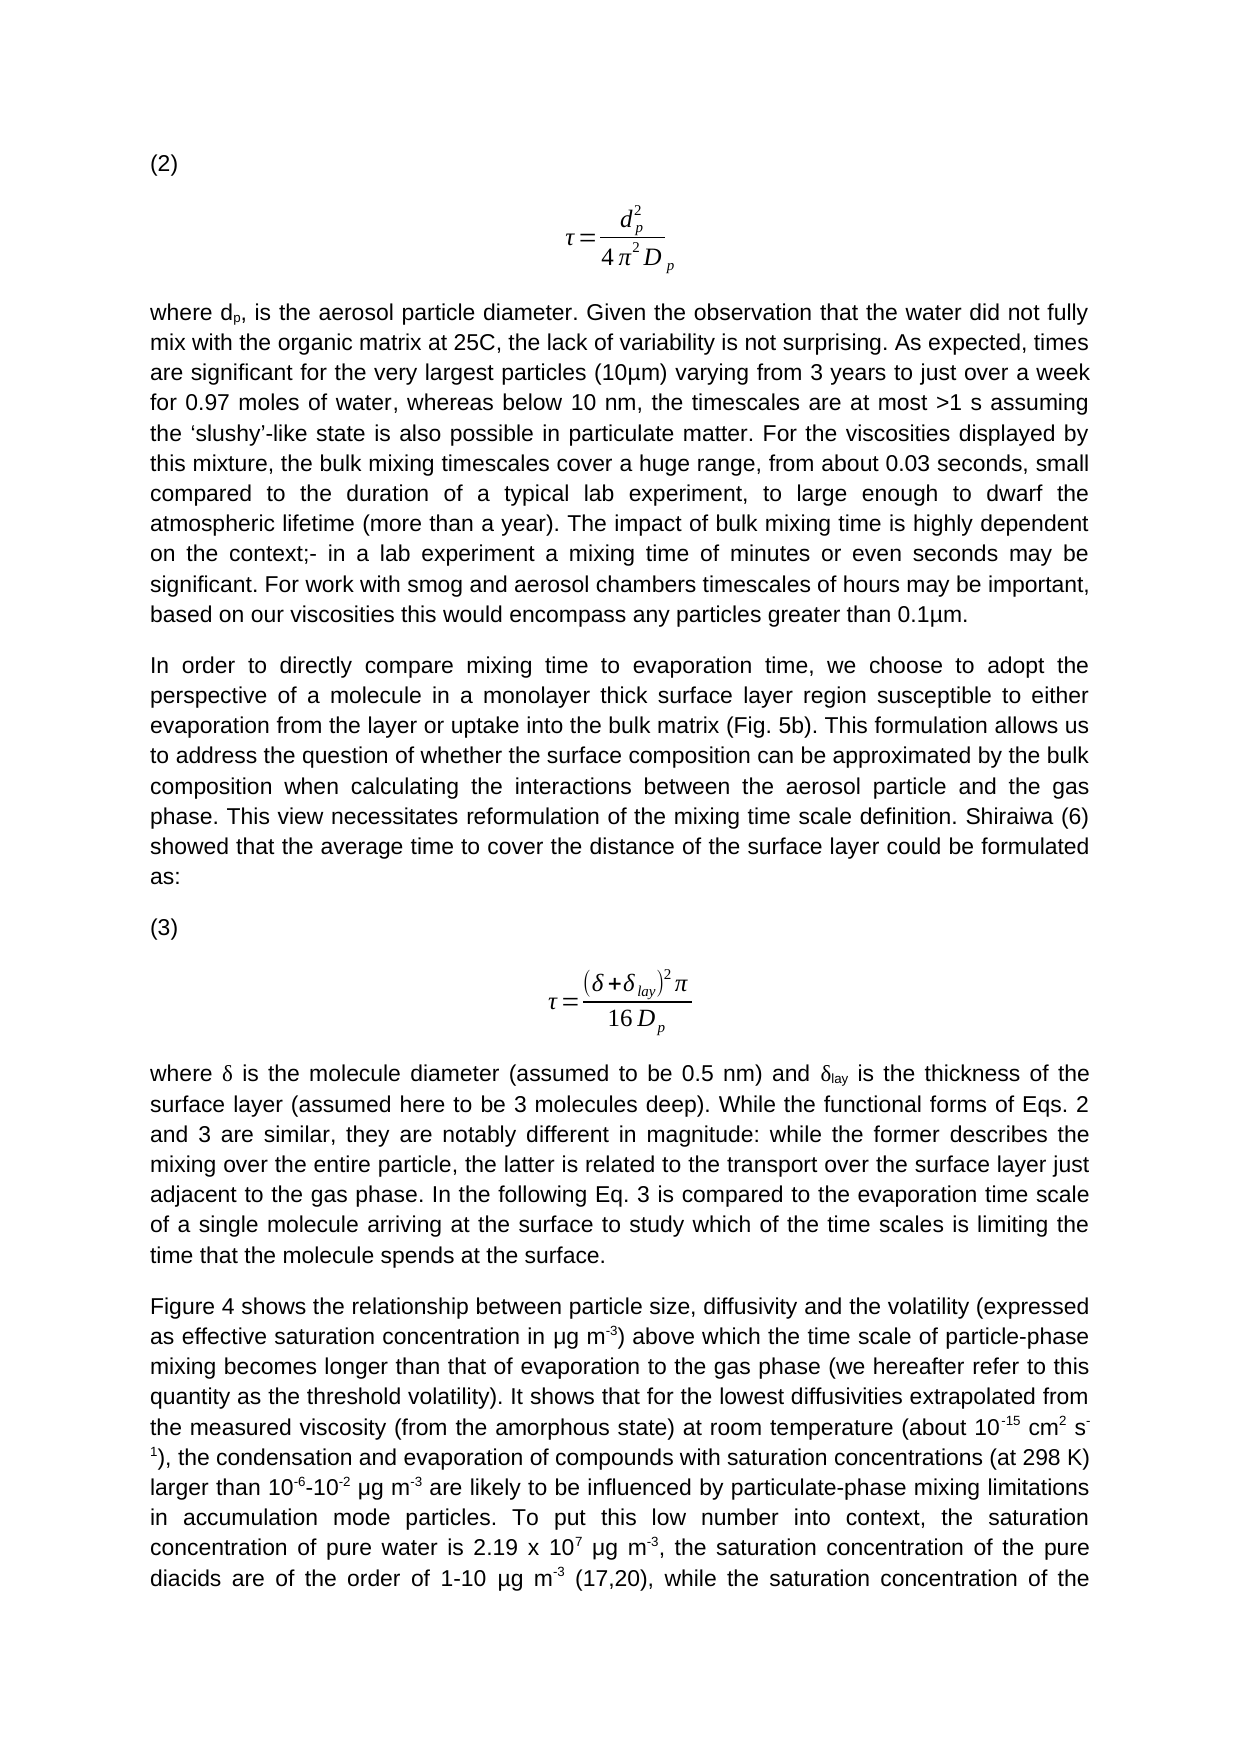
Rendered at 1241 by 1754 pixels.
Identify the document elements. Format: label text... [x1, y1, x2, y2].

text where dp, is the aerosol particle diameter. Given the observation that the water did not fully mix with the organic matrix at 25C, the lack of variability is not surprising. As expected, times are significant for the very largest particles (10µm) varying from 3 years to just over a week for 0.97 moles of water, whereas below 10 nm, the timescales are at most >1 s assuming the ‘slushy’-like state is also possible in particulate matter. For the viscosities displayed by this mixture, the bulk mixing timescales cover a huge range, from about 0.03 seconds, small compared to the duration of a typical lab experiment, to large enough to dwarf the atmospheric lifetime (more than a year). The impact of bulk mixing time is highly dependent on the context;- in a lab experiment a mixing time of minutes or even seconds may be significant. For work with smog and aerosol chambers timescales of hours may be important, based on our viscosities this would encompass any particles greater than 0.1µm. [150, 299, 1090, 627]
text where δ is the molecule diameter (assumed to be 0.5 nm) and δlay is the thickness of the surface layer (assumed here to be 3 molecules deep). While the functional forms of Eqs. 2 and 3 are similar, they are notably different in magnitude: while the former describes the mixing over the entire particle, the latter is related to the transport over the surface layer just adjacent to the gas phase. In the following Eq. 3 is compared to the evaporation time scale of a single molecule arriving at the surface to study which of the time scales is limiting the time that the molecule spends at the surface. [150, 1060, 1090, 1268]
text In order to directly compare mixing time to evaporation time, we choose to adopt the perspective of a molecule in a monolayer thick surface layer region susceptible to either evaporation from the layer or uptake into the bulk matrix (Fig. 5b). This formulation allows us to address the question of whether the surface composition can be approximated by the bulk composition when calculating the interactions between the aerosol particle and the gas phase. This view necessitates reformulation of the mixing time scale definition. Shiraiwa (6) showed that the average time to cover the distance of the surface layer could be formulated as: [150, 652, 1090, 889]
text (2) [150, 150, 1090, 176]
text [150, 1293, 1090, 1591]
text (3) [150, 914, 1090, 941]
